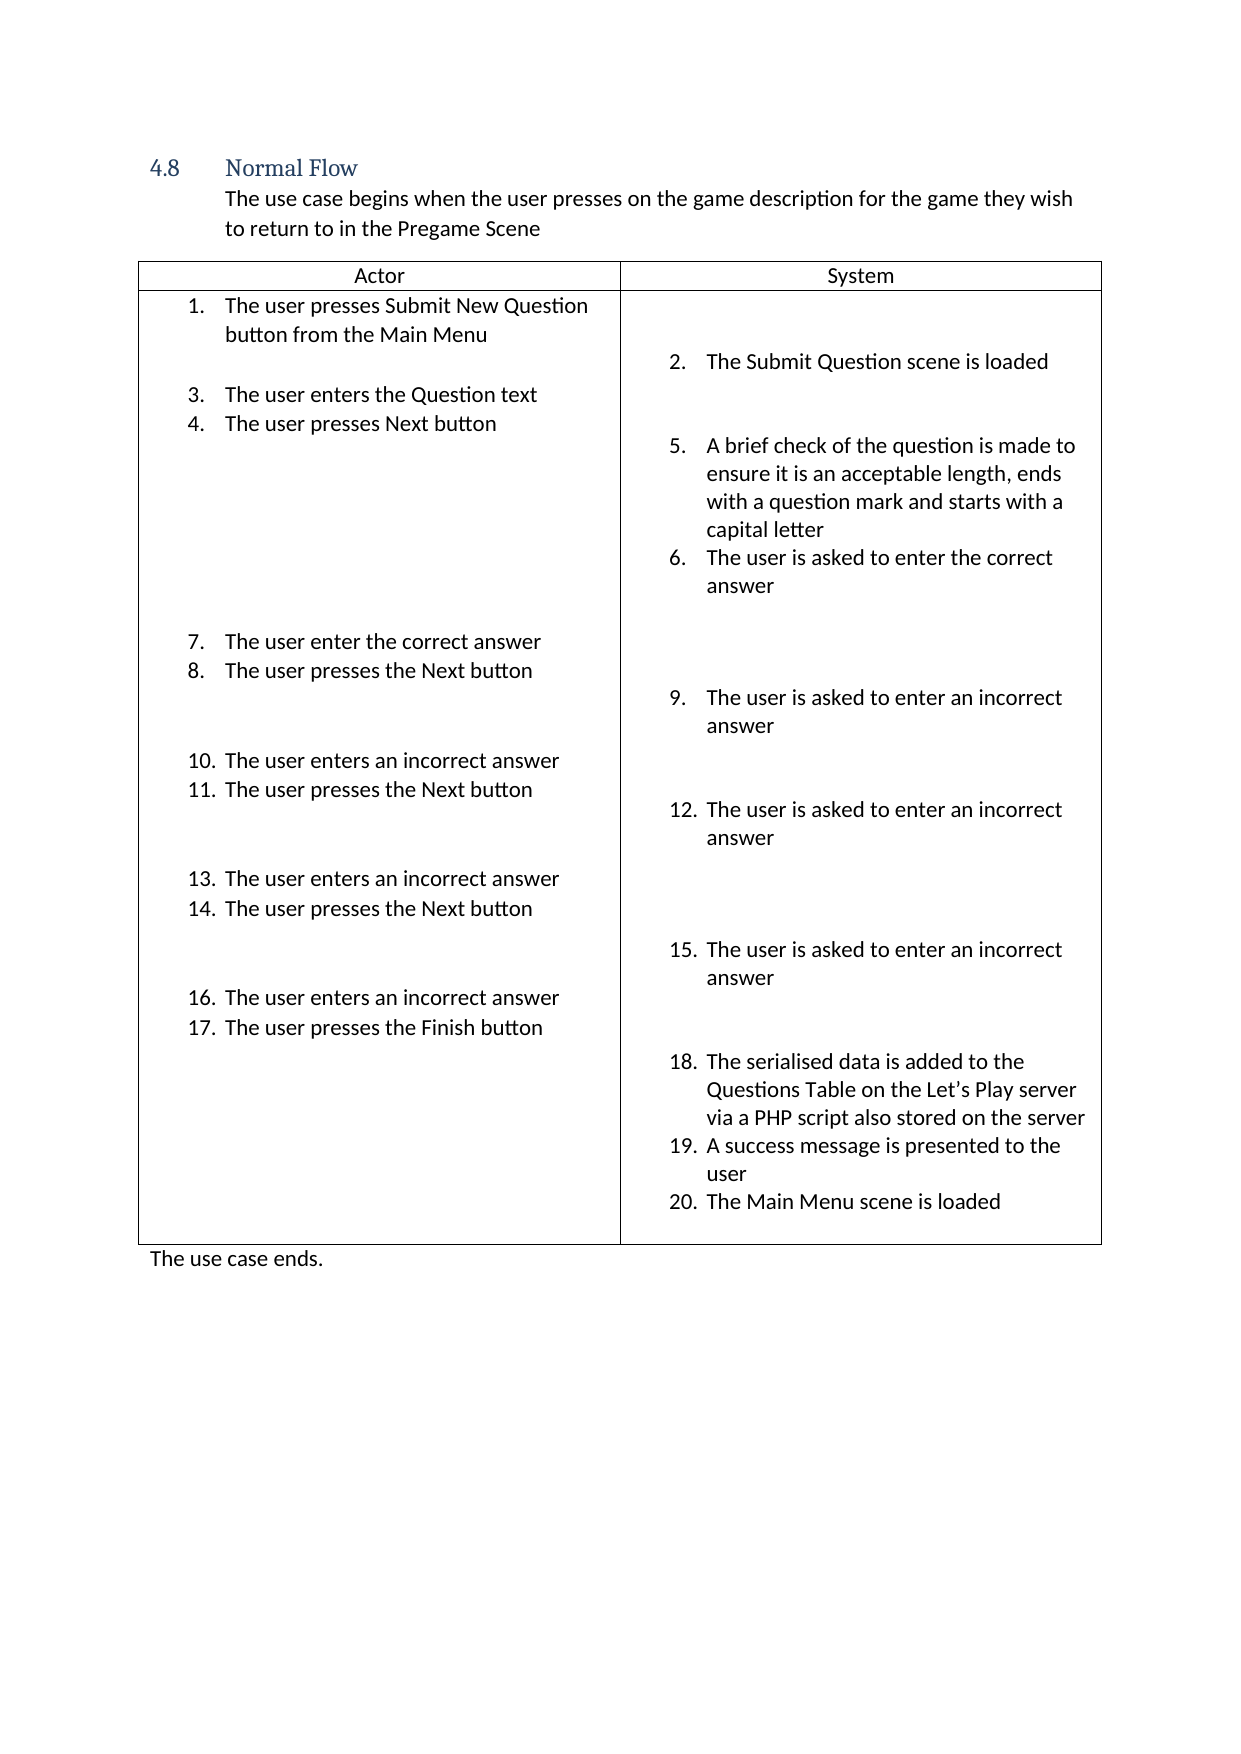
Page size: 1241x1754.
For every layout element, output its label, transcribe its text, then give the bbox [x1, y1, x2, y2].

table_header Actor [139, 262, 620, 290]
table_header System [621, 262, 1101, 290]
subtitle 4.8 Normal Flow [150, 154, 1090, 183]
table_cell The Submit Question scene is loaded A brief check of the question is made to ensure it is an acceptable length, ends with a question mark and starts with a capital letter The user is asked to enter the correct answer [621, 291, 1101, 627]
table_cell The user presses Submit New Question button from the Main Menu The user enters the Question text The user presses Next button [139, 291, 620, 627]
table_cell The user enter the correct answer The user presses the Next button The user enters an incorrect answer The user presses the Next button The user enters an incorrect answer The user presses the Next button The user enters an incorrect answer The user presses the Finish button [139, 627, 620, 1243]
text The use case begins when the user presses on the game description for the game they wish to return to in the Pregame Scene [225, 184, 1090, 242]
text The use case ends. [150, 1245, 1090, 1272]
table_cell The user is asked to enter an incorrect answer The user is asked to enter an incorrect answer The user is asked to enter an incorrect answer The serialised data is added to the Questions Table on the Let’s Play server via a PHP script also stored on the server A success message is presented to the user The Main Menu scene is loaded [621, 627, 1101, 1243]
